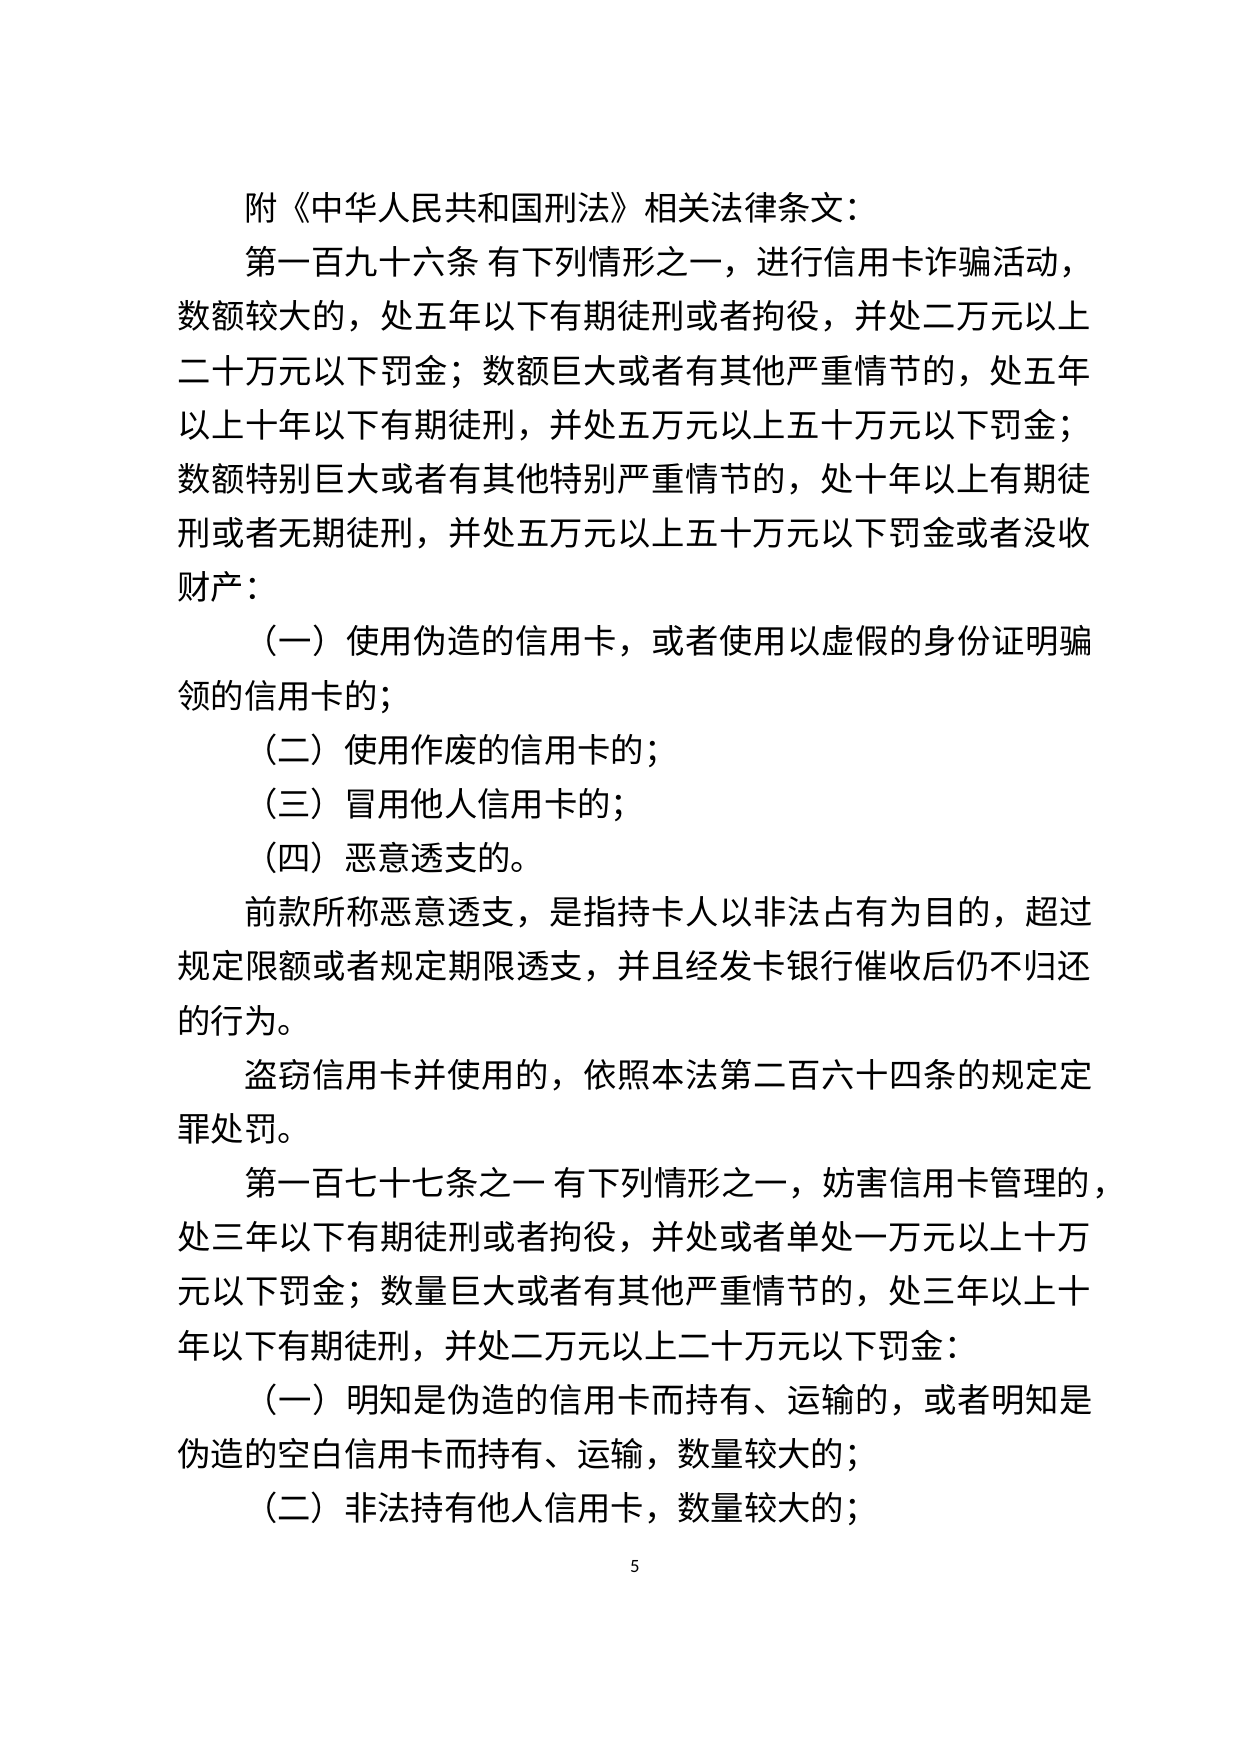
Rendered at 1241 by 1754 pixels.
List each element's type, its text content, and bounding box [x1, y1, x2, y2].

text 盗窃信用卡并使用的，依照本法第二百六十四条的规定定罪处罚。 [177, 1044, 1092, 1152]
text （一）明知是伪造的信用卡而持有、运输的，或者明知是伪造的空白信用卡而持有、运输，数量较大的； [177, 1369, 1092, 1477]
text 第一百七十七条之一 有下列情形之一，妨害信用卡管理的，处三年以下有期徒刑或者拘役，并处或者单处一万元以上十万元以下罚金；数量巨大或者有其他严重情节的，处三年以上十年以下有期徒刑，并处二万元以上二十万元以下罚金： [177, 1152, 1092, 1369]
text （三）冒用他人信用卡的； [177, 773, 1092, 827]
text （一）使用伪造的信用卡，或者使用以虚假的身份证明骗领的信用卡的； [177, 611, 1092, 719]
text 附《中华人民共和国刑法》相关法律条文： [177, 177, 1092, 231]
text 前款所称恶意透支，是指持卡人以非法占有为目的，超过规定限额或者规定期限透支，并且经发卡银行催收后仍不归还的行为。 [177, 881, 1092, 1044]
text （二）使用作废的信用卡的； [177, 719, 1092, 773]
text （二）非法持有他人信用卡，数量较大的； [177, 1477, 1092, 1531]
text 第一百九十六条 有下列情形之一，进行信用卡诈骗活动，数额较大的，处五年以下有期徒刑或者拘役，并处二万元以上二十万元以下罚金；数额巨大或者有其他严重情节的，处五年以上十年以下有期徒刑，并处五万元以上五十万元以下罚金；数额特别巨大或者有其他特别严重情节的，处十年以上有期徒刑或者无期徒刑，并处五万元以上五十万元以下罚金或者没收财产： [177, 231, 1092, 611]
text （四）恶意透支的。 [177, 827, 1092, 881]
